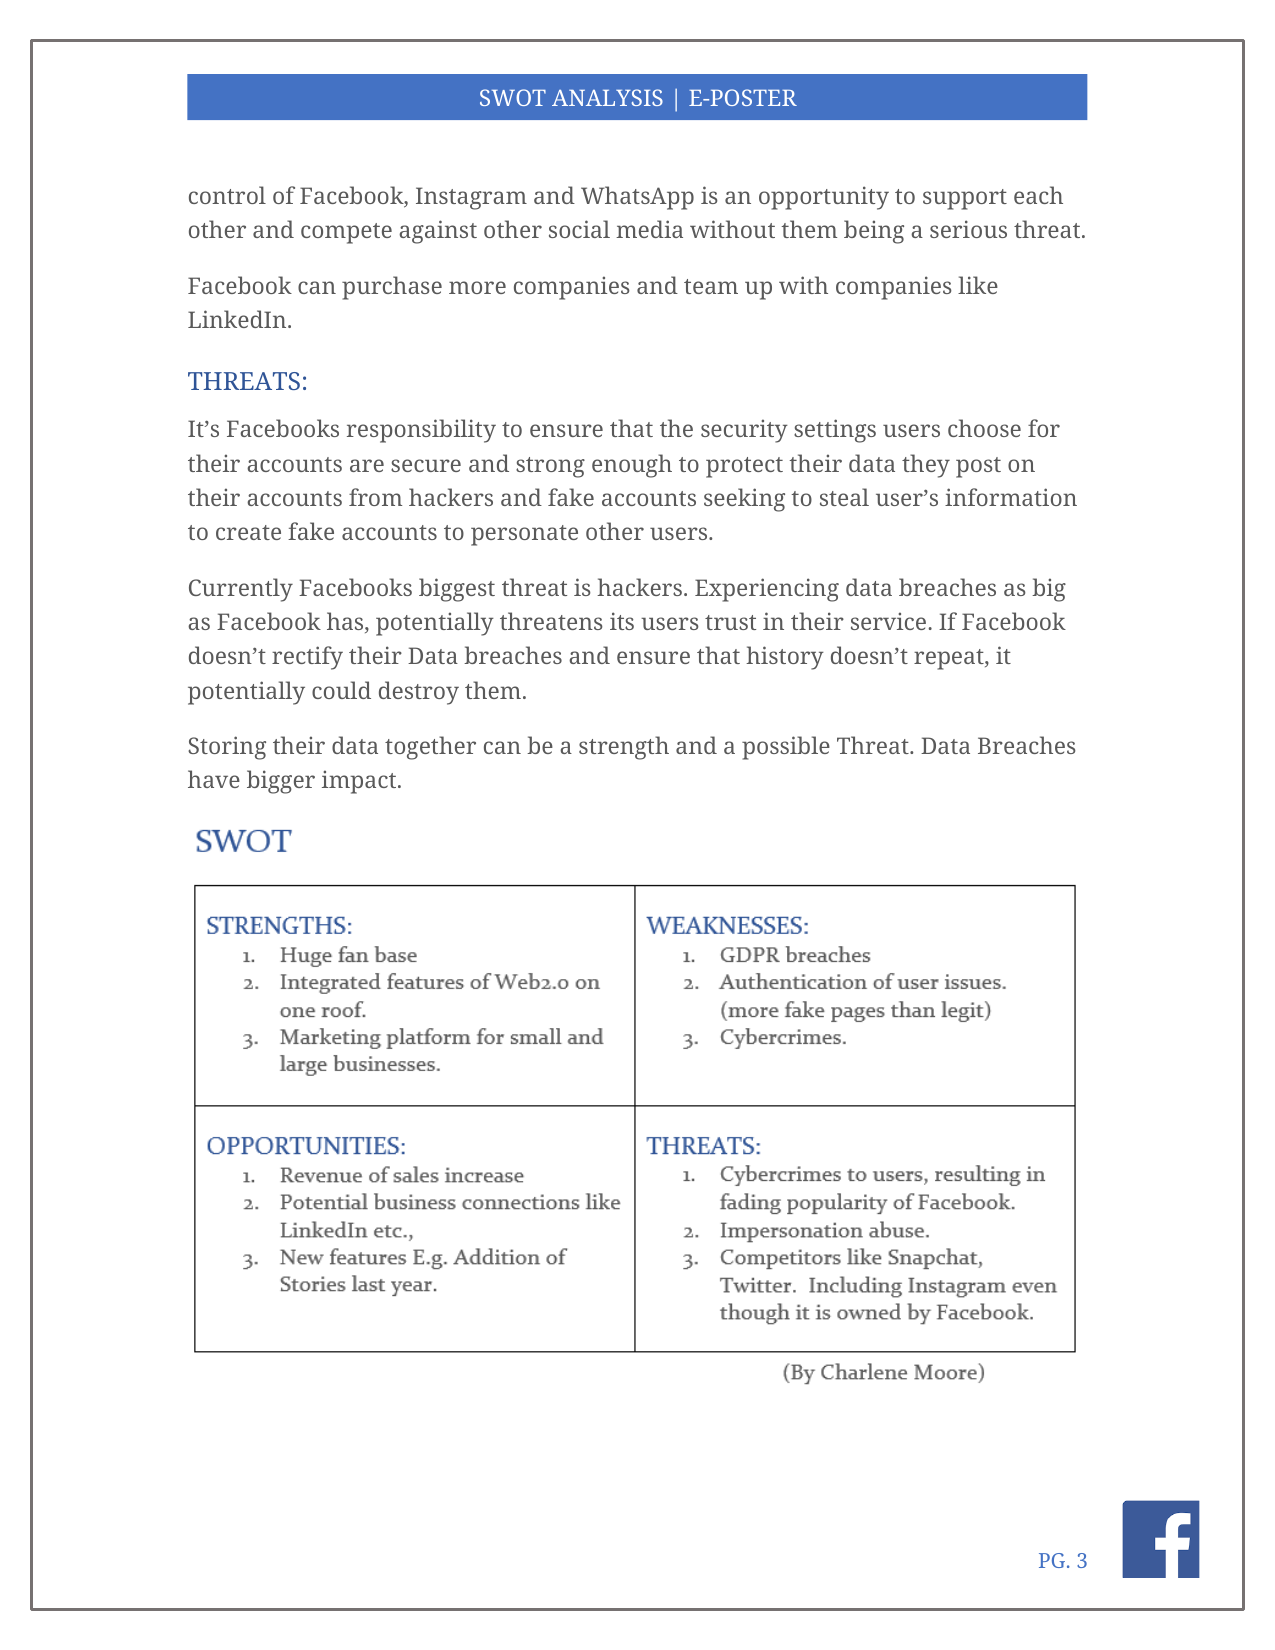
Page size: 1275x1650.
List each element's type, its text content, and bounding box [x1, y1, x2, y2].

picture [187, 819, 1088, 1388]
text It’s Facebooks responsibility to ensure that the security settings users choose for their accounts are secure and strong enough to protect their data they post on their accounts from hackers and fake accounts seeking to steal user’s information to create fake accounts to personate other users. [187, 413, 1087, 548]
picture [1121, 1499, 1200, 1578]
subtitle THREATS: [187, 363, 1087, 397]
text Storing their data together can be a strength and a possible Threat. Data Breaches have bigger impact. [187, 730, 1087, 796]
text Facebook can purchase more companies and team up with companies like LinkedIn. [187, 269, 1087, 335]
text Currently Facebooks biggest threat is hackers. Experiencing data breaches as big as Facebook has, potentially threatens its users trust in their service. If Facebook doesn’t rectify their Data breaches and ensure that history doesn’t repeat, it potentially could destroy them. [187, 572, 1087, 706]
